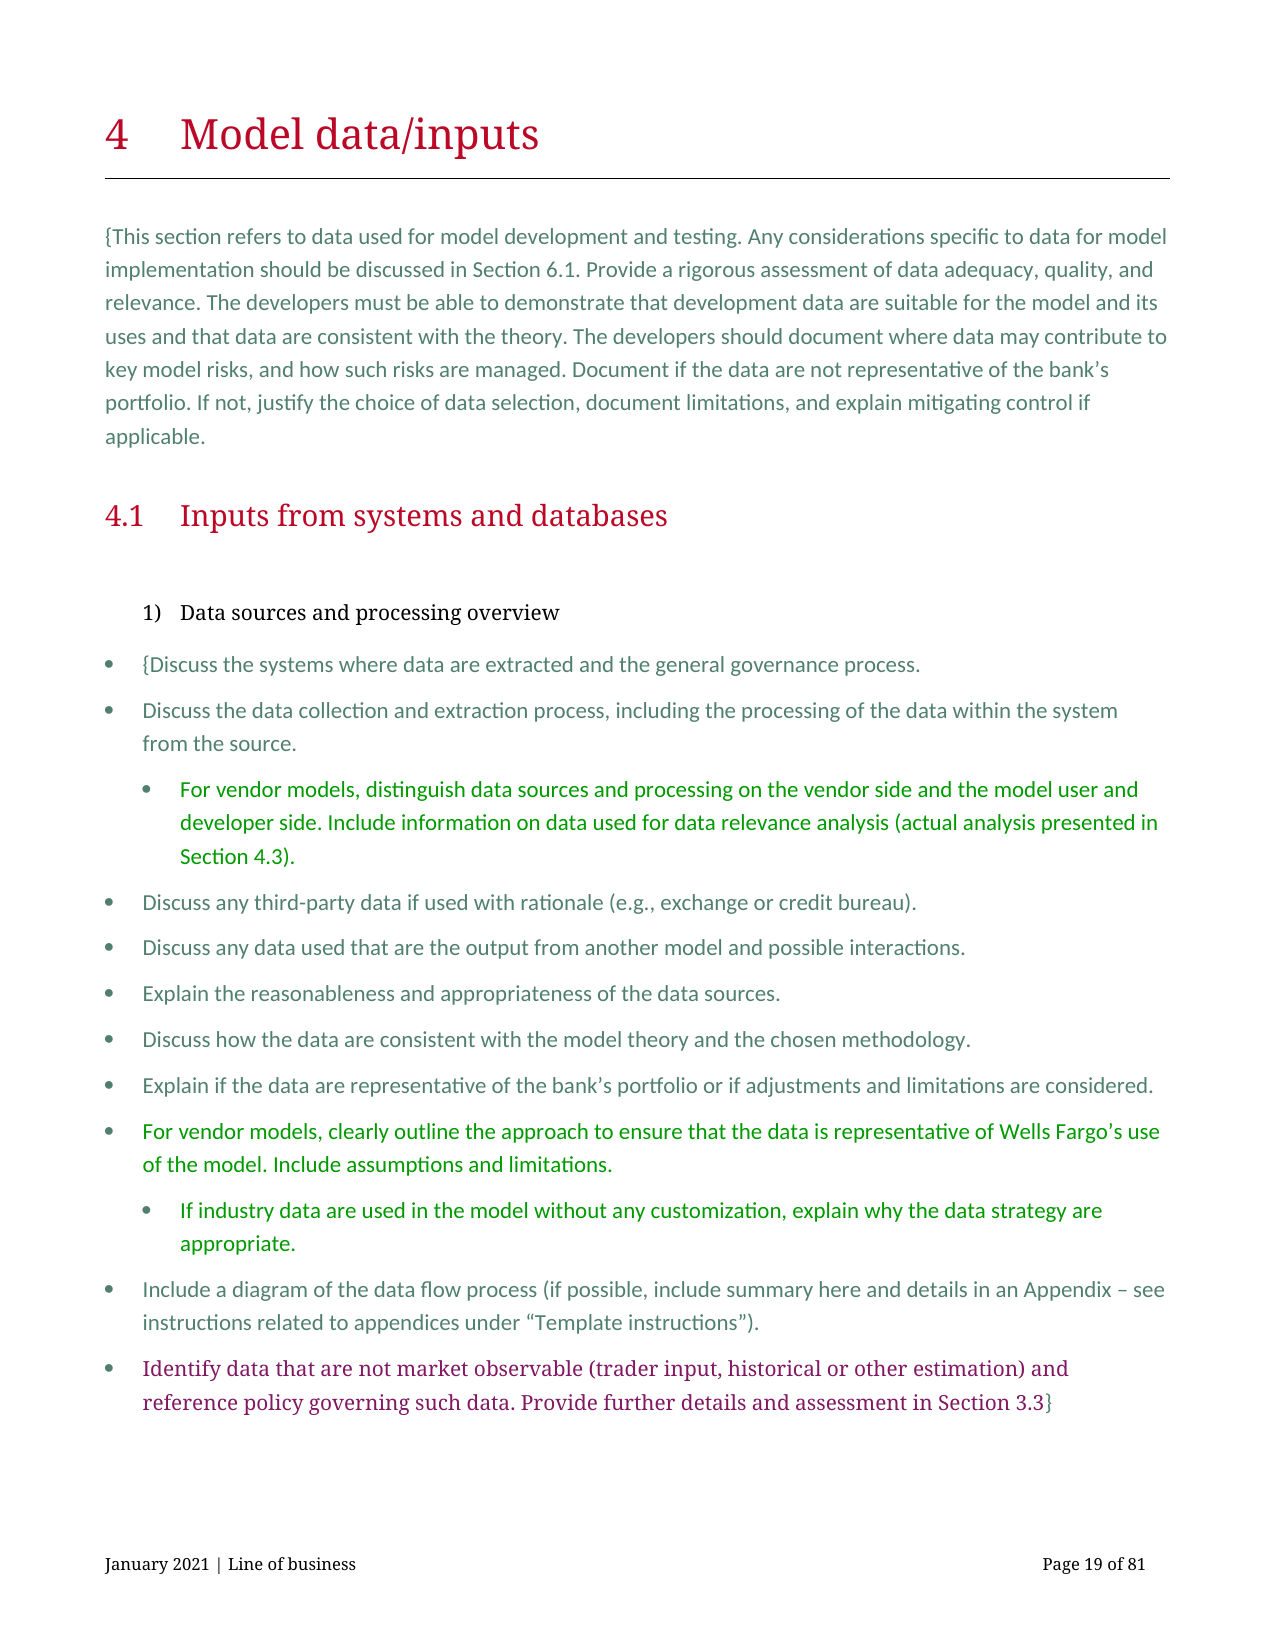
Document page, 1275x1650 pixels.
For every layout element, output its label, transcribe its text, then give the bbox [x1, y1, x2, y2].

list If industry data are used in the model without any customization, explain why the data strategy are appropriate. [142, 1192, 1170, 1258]
list Discuss any data used that are the output from another model and possible interactions. [105, 929, 1170, 962]
text {This section refers to data used for model development and testing. Any considerations specific to data for model implementation should be discussed in Section 6.1. Provide a rigorous assessment of data adequacy, quality, and relevance. The developers must be able to demonstrate that development data are suitable for the model and its uses and that data are consistent with the theory. The developers should document where data may contribute to key model risks, and how such risks are managed. Document if the data are not representative of the bank’s portfolio. If not, justify the choice of data selection, document limitations, and explain mitigating control if applicable. [105, 216, 1170, 450]
subtitle Inputs from systems and databases [105, 496, 1170, 535]
subtitle Model data/inputs [105, 105, 1170, 178]
list For vendor models, distinguish data sources and processing on the vendor side and the model user and developer side. Include information on data used for data relevance analysis (actual analysis presented in Section 4.3). [142, 771, 1170, 871]
list Explain if the data are representative of the bank’s portfolio or if adjustments and limitations are considered. [105, 1067, 1170, 1100]
list Discuss the data collection and extraction process, including the processing of the data within the system from the source. [105, 692, 1170, 758]
list {Discuss the systems where data are extracted and the general governance process. [105, 646, 1170, 679]
list Explain the reasonableness and appropriateness of the data sources. [105, 975, 1170, 1008]
list For vendor models, clearly outline the approach to ensure that the data is representative of Wells Fargo’s use of the model. Include assumptions and limitations. [105, 1112, 1170, 1179]
list Discuss any third-party data if used with rationale (e.g., exchange or credit bureau). [105, 883, 1170, 917]
list Discuss how the data are consistent with the model theory and the chosen methodology. [105, 1021, 1170, 1054]
list Include a diagram of the data flow process (if possible, include summary here and details in an Appendix – see instructions related to appendices under “Template instructions”). [105, 1271, 1170, 1337]
list Identify data that are not market observable (trader input, historical or other estimation) and reference policy governing such data. Provide further details and assessment in Section 3.3} [105, 1350, 1170, 1417]
list Data sources and processing overview [142, 594, 1170, 627]
